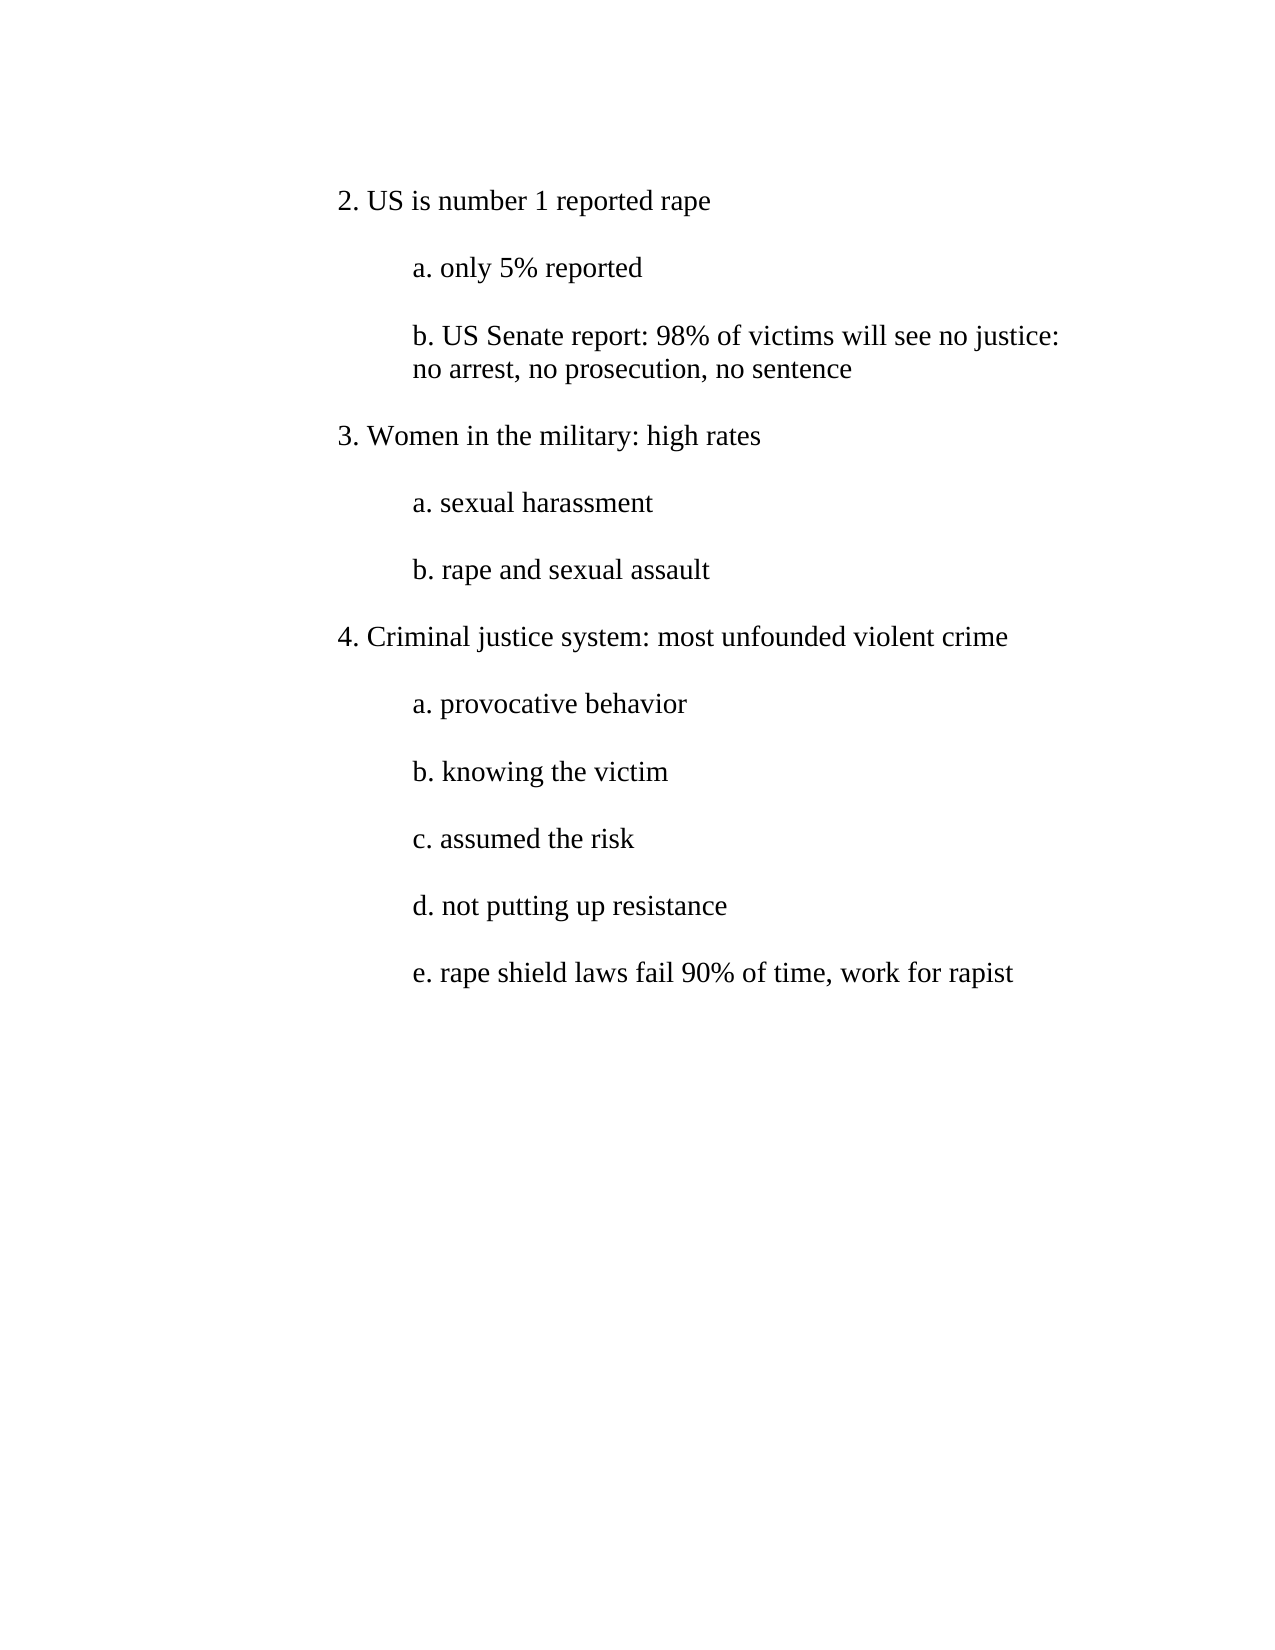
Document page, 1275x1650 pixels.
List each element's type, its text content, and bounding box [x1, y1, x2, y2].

text b. US Senate report: 98% of victims will see no justice: [187, 318, 1162, 351]
text no arrest, no prosecution, no sentence [187, 351, 1162, 385]
text a. sexual harassment [187, 485, 1162, 519]
text d. not putting up resistance [187, 888, 1162, 921]
text a. only 5% reported [187, 251, 1162, 284]
text 3. Women in the military: high rates [187, 418, 1162, 452]
text c. assumed the risk [187, 821, 1162, 854]
text b. knowing the victim [187, 754, 1162, 787]
text 4. Criminal justice system: most unfounded violent crime [187, 619, 1162, 653]
text a. provocative behavior [187, 687, 1162, 720]
text e. rape shield laws fail 90% of time, work for rapist [187, 955, 1162, 988]
text b. rape and sexual assault [187, 552, 1162, 586]
text 2. US is number 1 reported rape [187, 183, 1162, 217]
